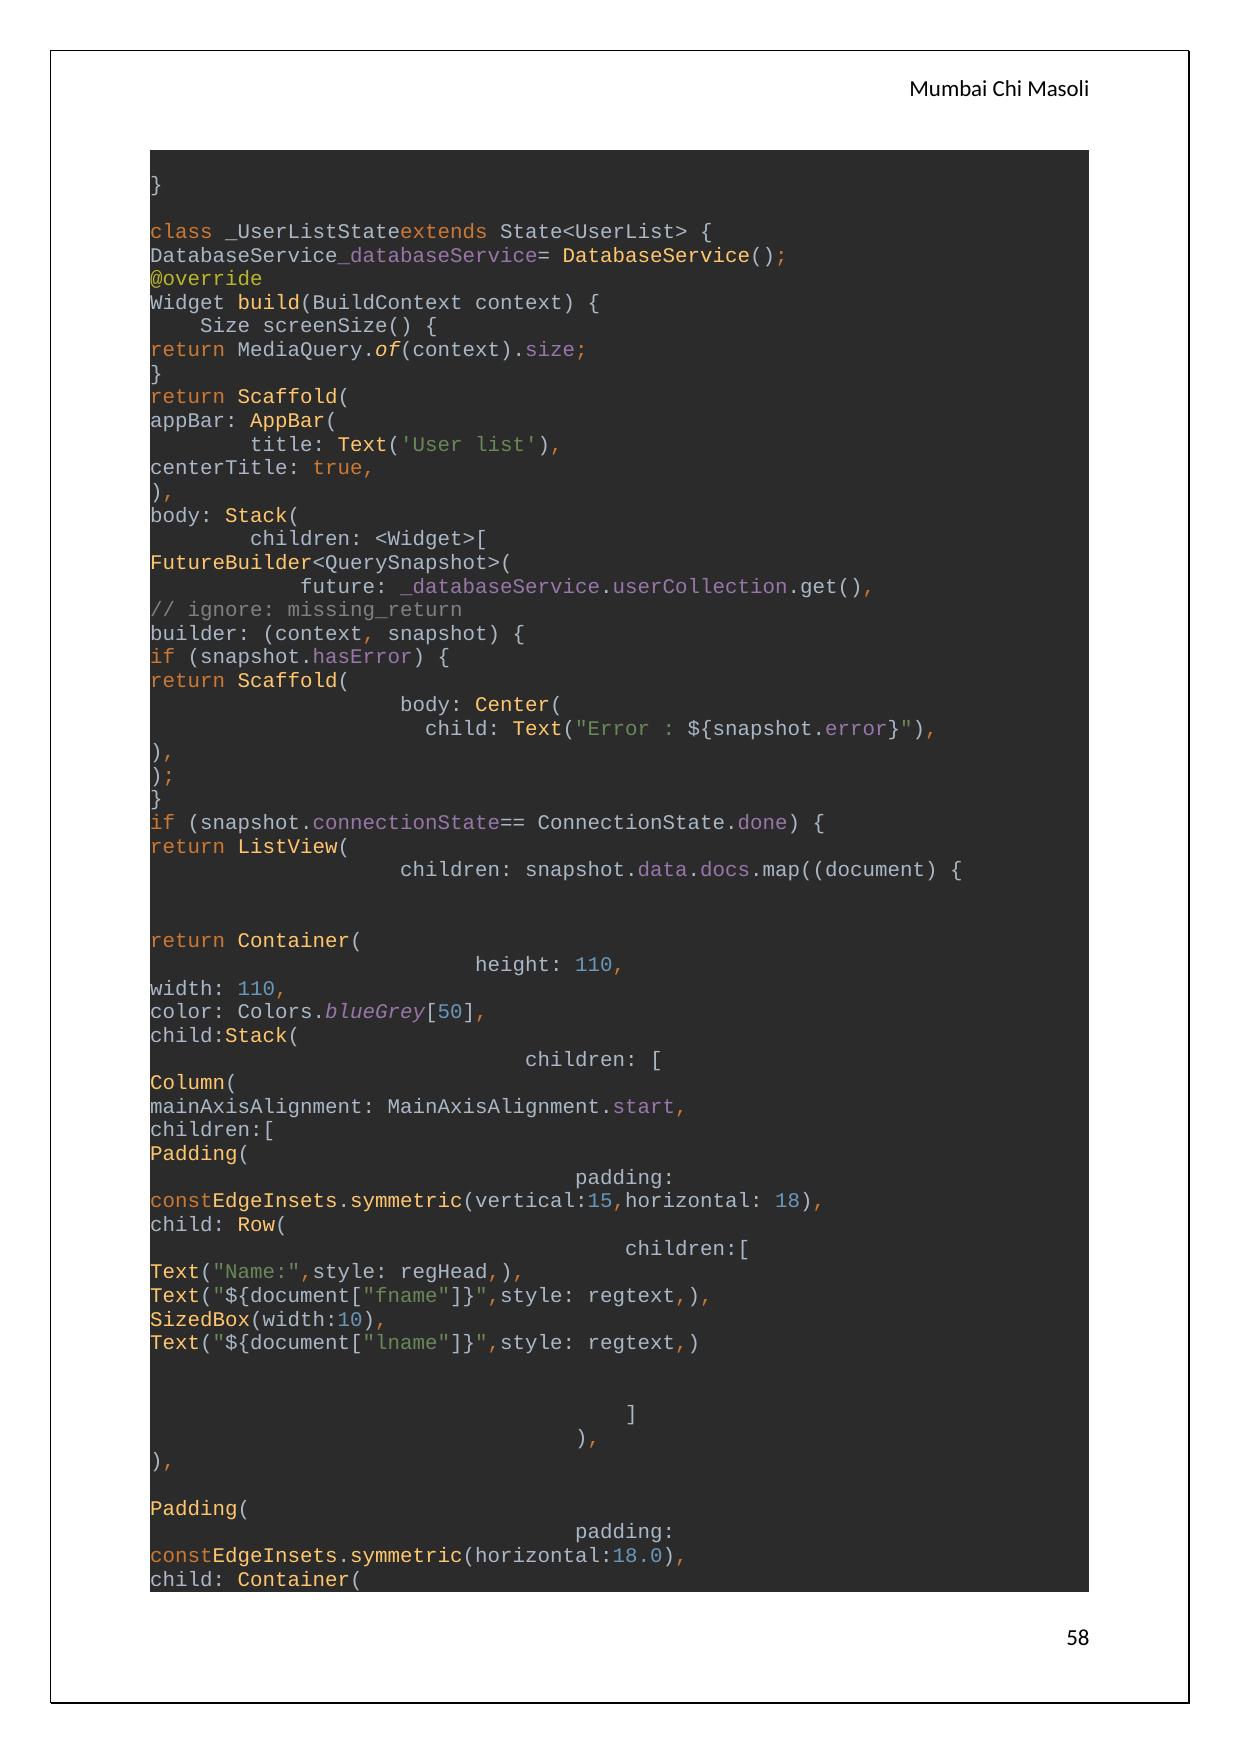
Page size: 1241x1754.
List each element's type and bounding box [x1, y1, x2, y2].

text [150, 150, 1089, 1592]
